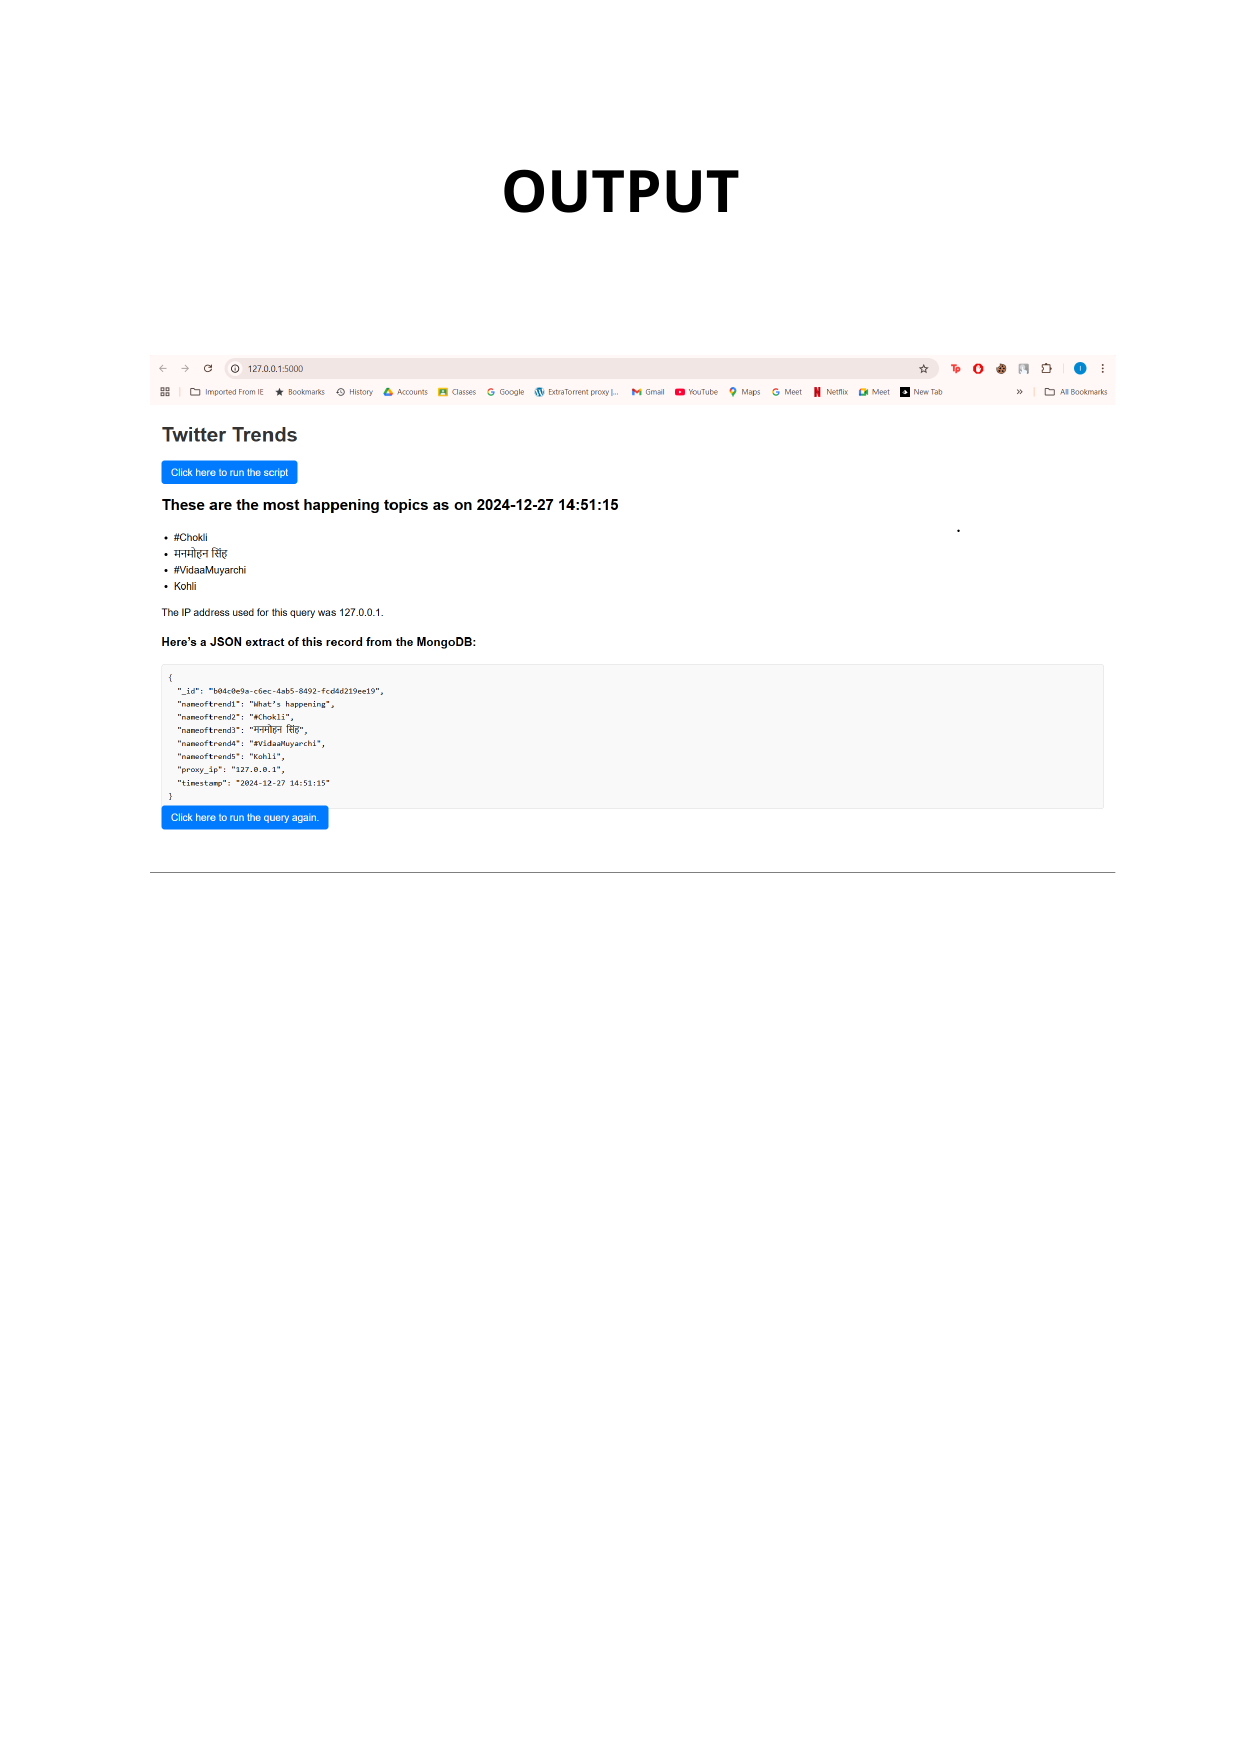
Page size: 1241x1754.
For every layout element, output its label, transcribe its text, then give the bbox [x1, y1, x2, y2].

picture [150, 355, 1116, 873]
text OUTPUT [150, 150, 1090, 229]
